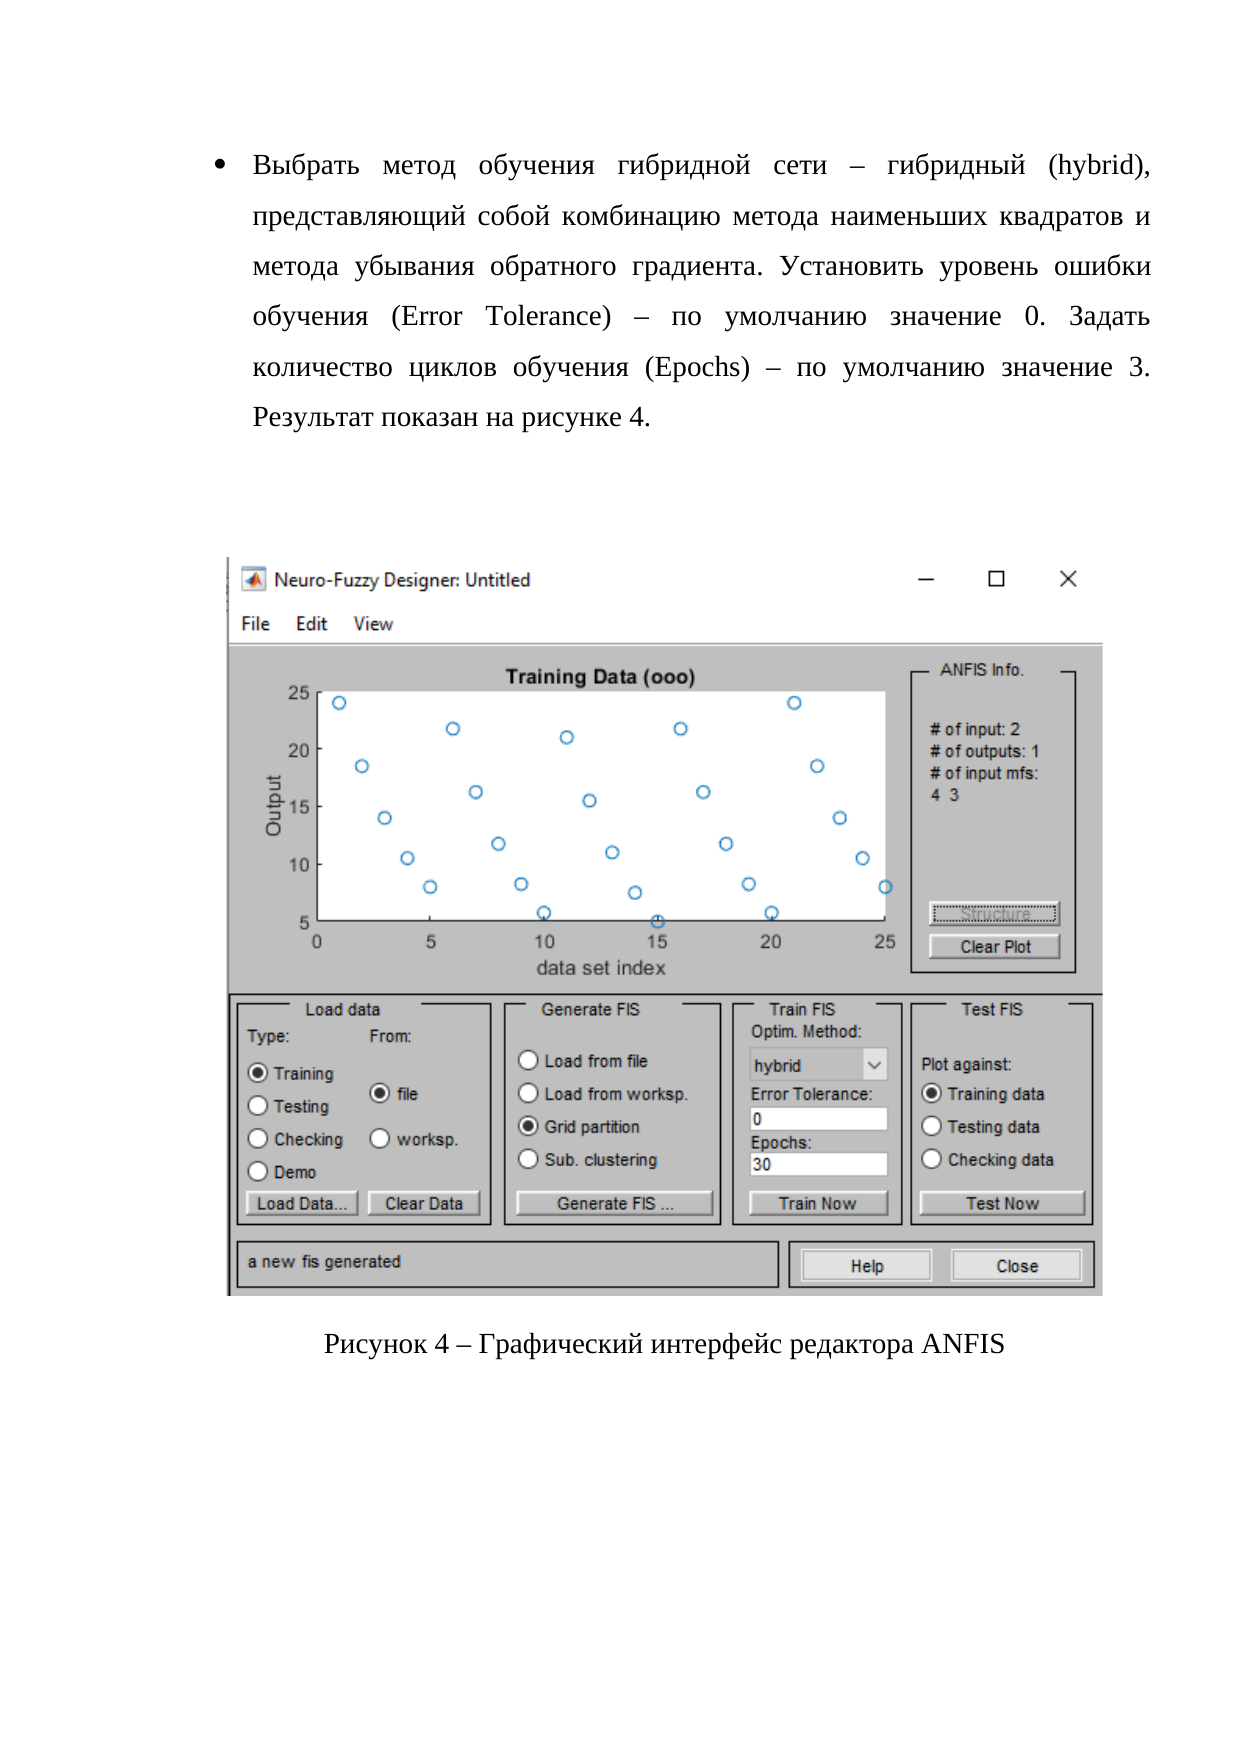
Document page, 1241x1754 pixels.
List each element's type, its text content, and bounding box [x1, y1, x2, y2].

text Рисунок 4 – Графический интерфейс редактора ANFIS [177, 1326, 1152, 1360]
list Выбрать метод обучения гибридной сети – гибридный (hybrid), представляющий собой комбинацию метода наименьших квадратов и метода убывания обратного градиента. Установить уровень ошибки обучения (Error Tolerance) – по умолчанию значение 0. Задать количество циклов обучения (Epochs) – по умолчанию значение 3. Результат показан на рисунке 4. [215, 147, 1152, 432]
picture [226, 557, 1103, 1296]
